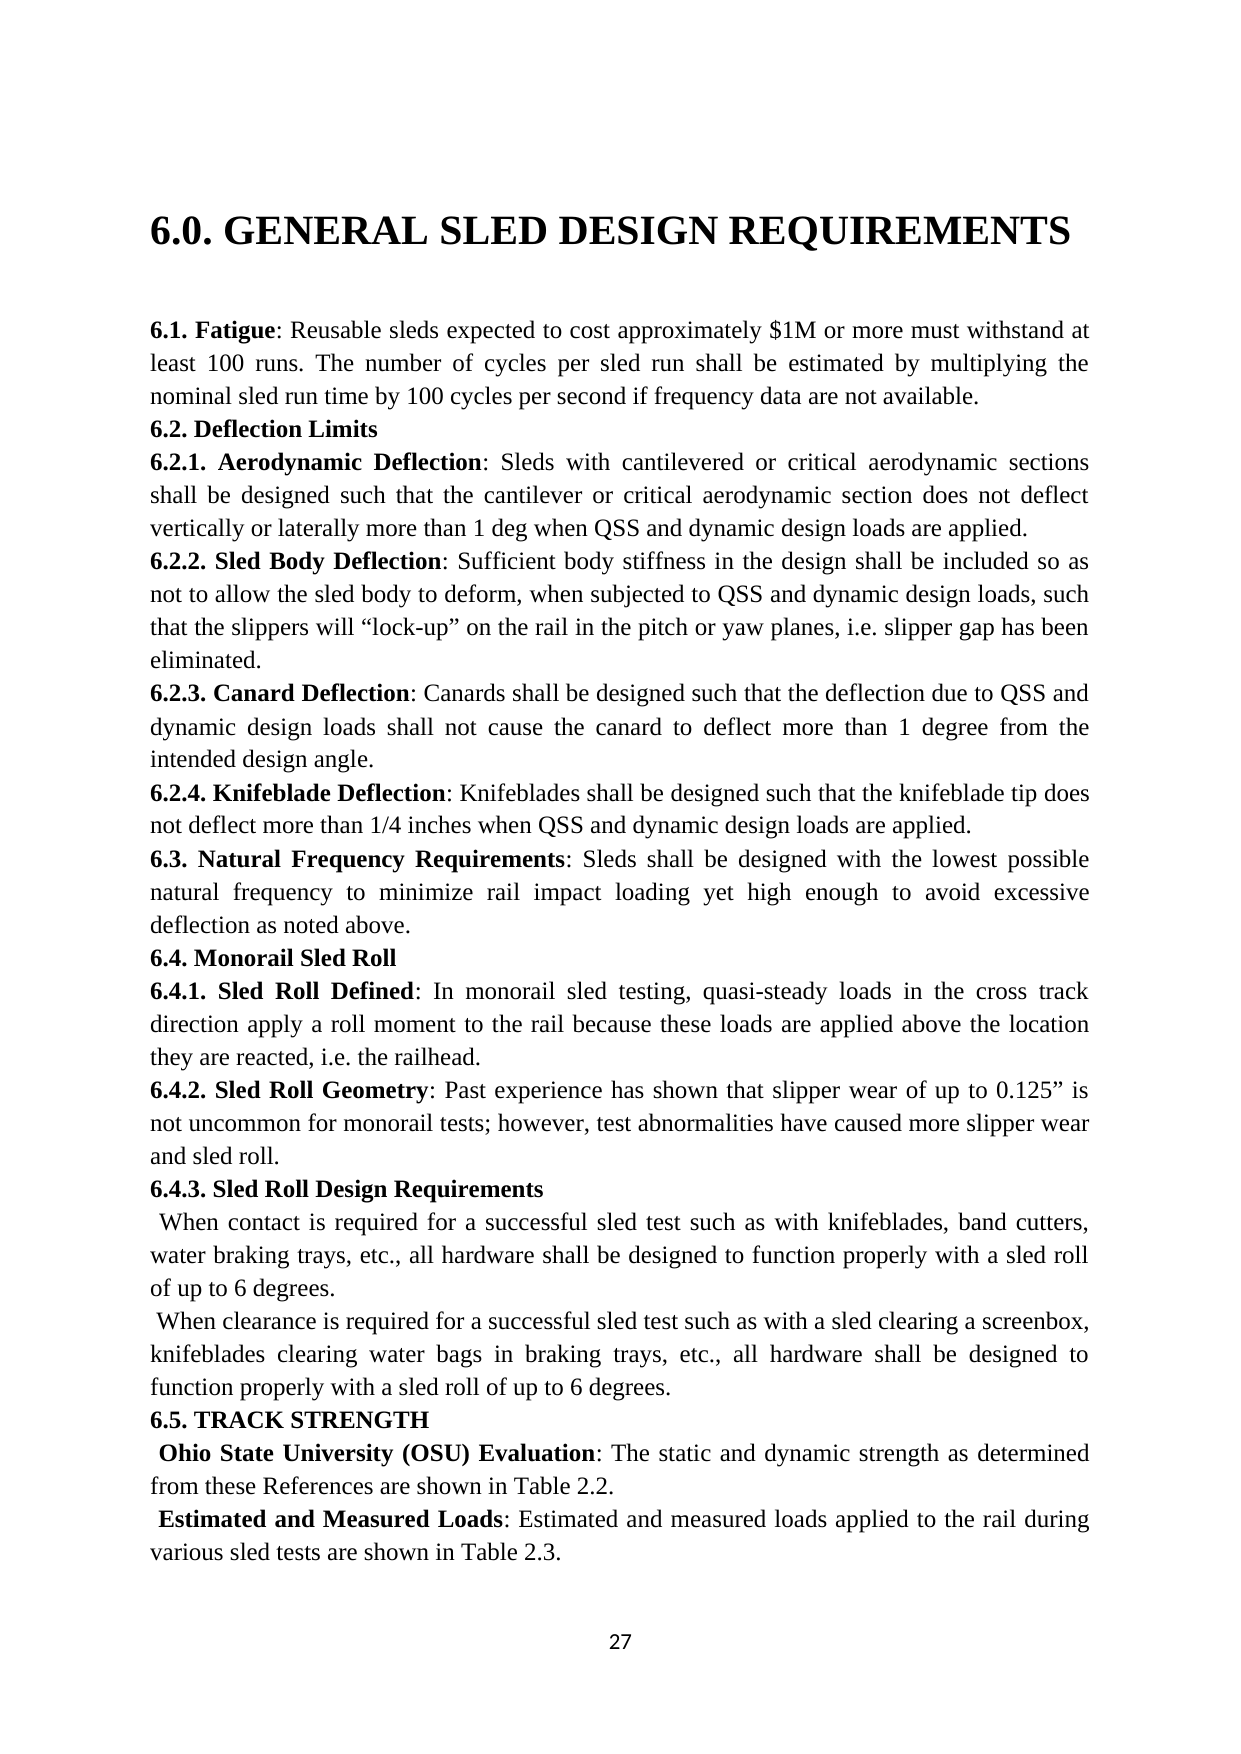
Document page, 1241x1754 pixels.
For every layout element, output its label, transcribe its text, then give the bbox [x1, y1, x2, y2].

text Ohio State University (OSU) Evaluation: The static and dynamic strength as determined from these References are shown in Table 2.2. [150, 1438, 1090, 1500]
text 6.2.3. Canard Deflection: Canards shall be designed such that the deflection due to QSS and dynamic design loads shall not cause the canard to deflect more than 1 degree from the intended design angle. [150, 678, 1090, 773]
text When clearance is required for a successful sled test such as with a sled clearing a screenbox, knifeblades clearing water bags in braking trays, etc., all hardware shall be designed to function properly with a sled roll of up to 6 degrees. [150, 1306, 1090, 1401]
text 6.5. TRACK STRENGTH [150, 1405, 1090, 1434]
text 6.4.1. Sled Roll Defined: In monorail sled testing, quasi-steady loads in the cross track direction apply a roll moment to the rail because these loads are applied above the location they are reacted, i.e. the railhead. [150, 976, 1090, 1071]
text 6.3. Natural Frequency Requirements: Sleds shall be designed with the lowest possible natural frequency to minimize rail impact loading yet high enough to avoid excessive deflection as noted above. [150, 844, 1090, 938]
text 6.4. Monorail Sled Roll [150, 943, 1090, 971]
text 6.2.2. Sled Body Deflection: Sufficient body stiffness in the design shall be included so as not to allow the sled body to deform, when subjected to QSS and dynamic design loads, such that the slippers will “lock-up” on the rail in the pitch or yaw planes, i.e. slipper gap has been eliminated. [150, 546, 1090, 674]
text 6.2. Deflection Limits [150, 414, 1090, 443]
text 6.2.4. Knifeblade Deflection: Knifeblades shall be designed such that the knifeblade tip does not deflect more than 1/4 inches when QSS and dynamic design loads are applied. [150, 778, 1090, 839]
text 6.0. GENERAL SLED DESIGN REQUIREMENTS [150, 205, 1090, 253]
text 6.4.3. Sled Roll Design Requirements [150, 1174, 1090, 1203]
text When contact is required for a successful sled test such as with knifeblades, band cutters, water braking trays, etc., all hardware shall be designed to function properly with a sled roll of up to 6 degrees. [150, 1207, 1090, 1302]
text Estimated and Measured Loads: Estimated and measured loads applied to the rail during various sled tests are shown in Table 2.3. [150, 1504, 1090, 1566]
text 6.1. Fatigue: Reusable sleds expected to cost approximately $1M or more must withstand at least 100 runs. The number of cycles per sled run shall be estimated by multiplying the nominal sled run time by 100 cycles per second if frequency data are not available. [150, 315, 1090, 410]
text 6.2.1. Aerodynamic Deflection: Sleds with cantilevered or critical aerodynamic sections shall be designed such that the cantilever or critical aerodynamic section does not deflect vertically or laterally more than 1 deg when QSS and dynamic design loads are applied. [150, 447, 1090, 542]
text 6.4.2. Sled Roll Geometry: Past experience has shown that slipper wear of up to 0.125” is not uncommon for monorail tests; however, test abnormalities have caused more slipper wear and sled roll. [150, 1075, 1090, 1169]
